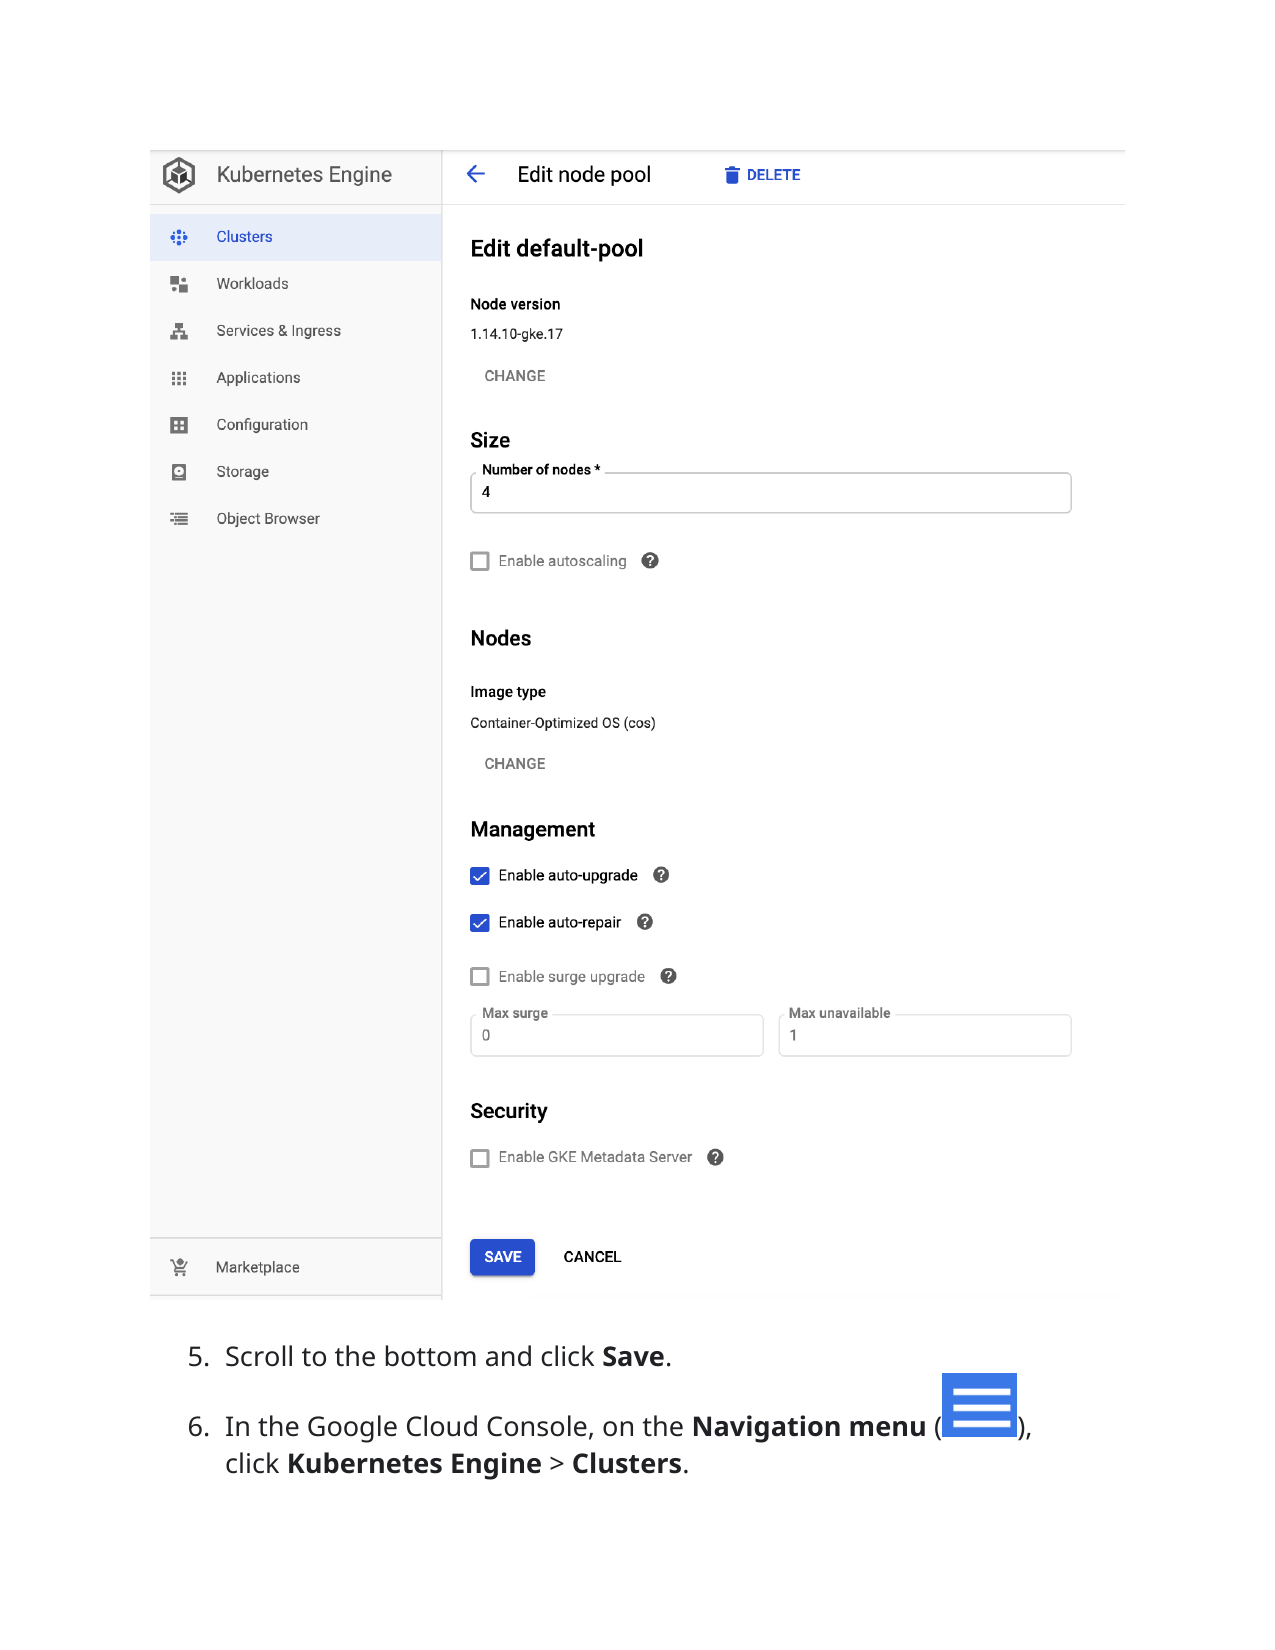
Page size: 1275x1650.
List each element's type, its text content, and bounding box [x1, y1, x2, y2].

list Scroll to the bottom and click Save. [187, 1337, 1125, 1374]
list In the Google Cloud Console, on the Navigation menu (), click Kubernetes Engine > Clusters. [187, 1374, 1125, 1481]
picture [150, 150, 1125, 1300]
picture [942, 1373, 1017, 1437]
